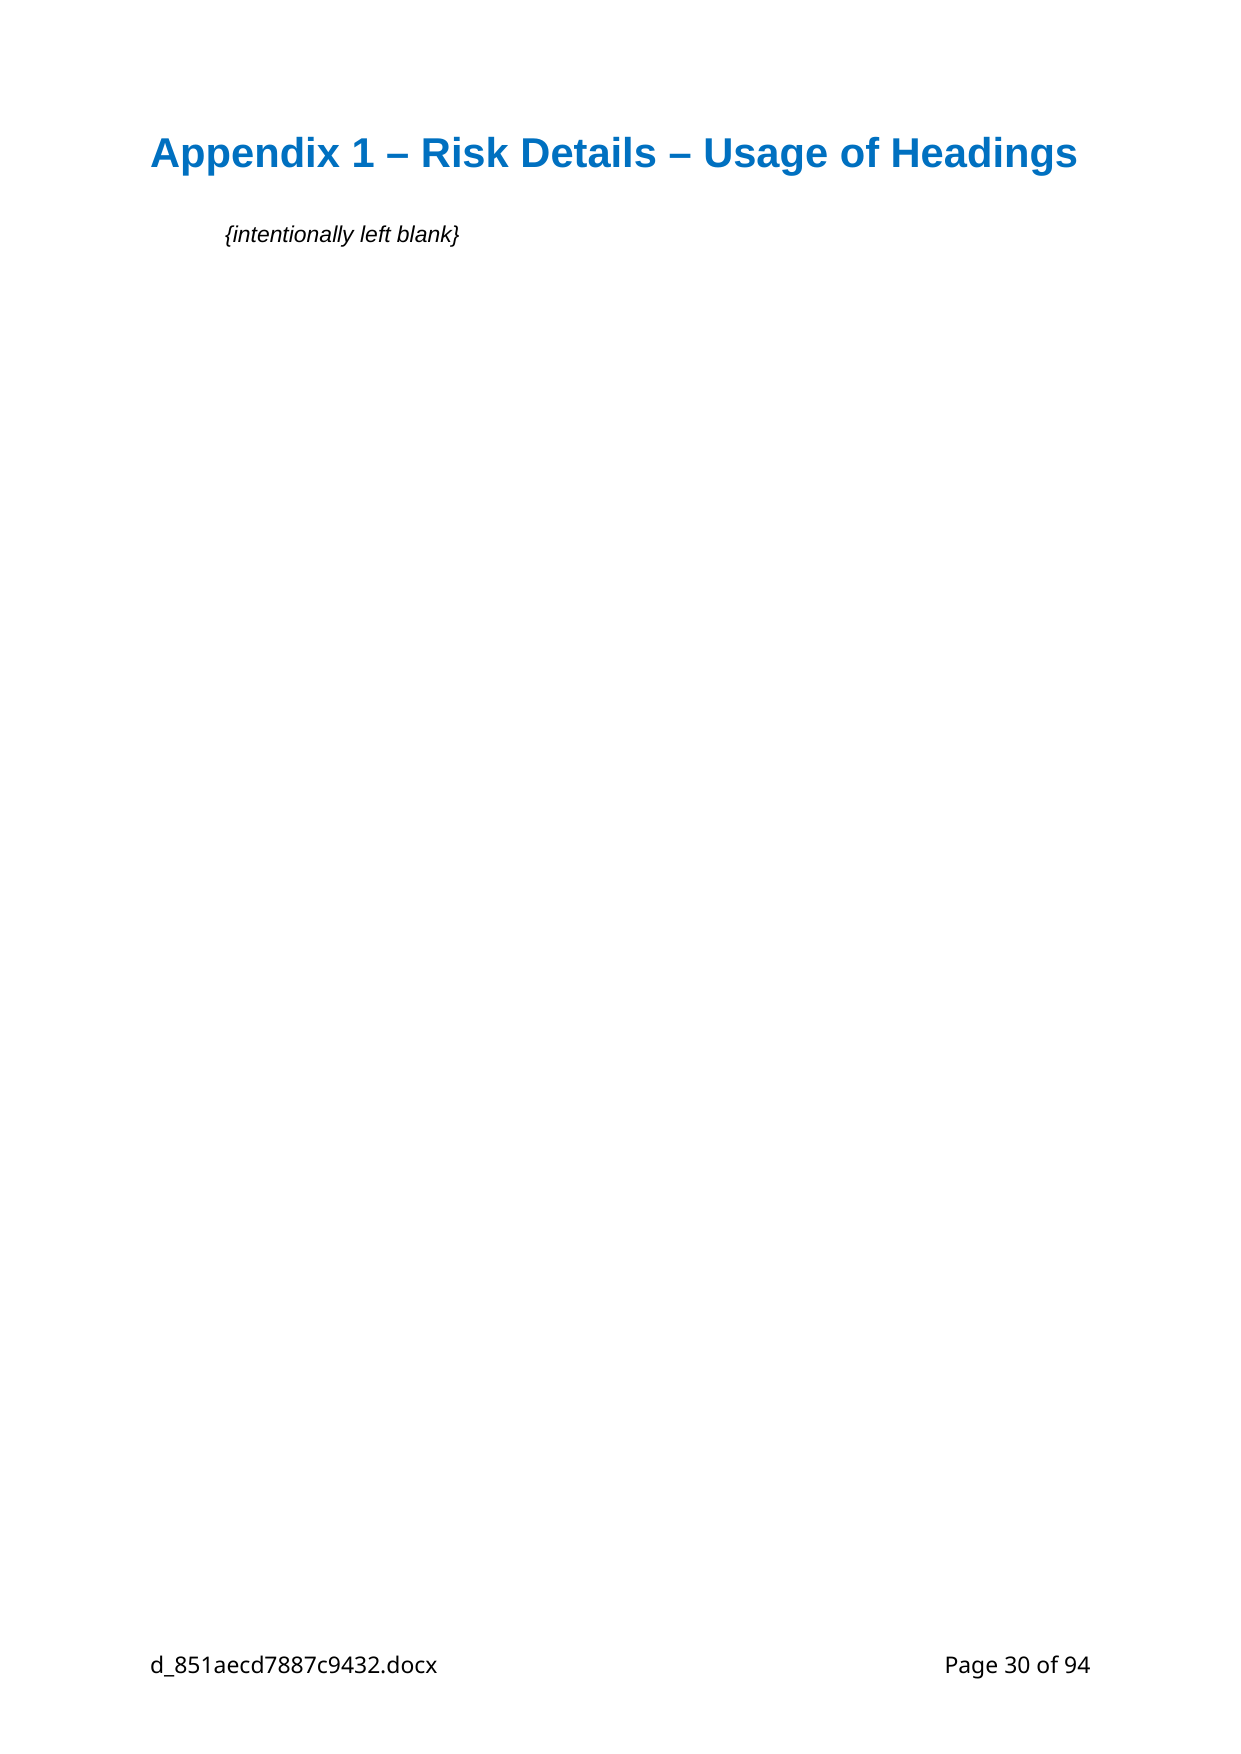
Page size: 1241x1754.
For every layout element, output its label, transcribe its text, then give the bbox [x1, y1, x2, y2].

text {intentionally left blank} [225, 221, 1137, 248]
subtitle Appendix 1 – Risk Details – Usage of Headings [150, 128, 1137, 176]
